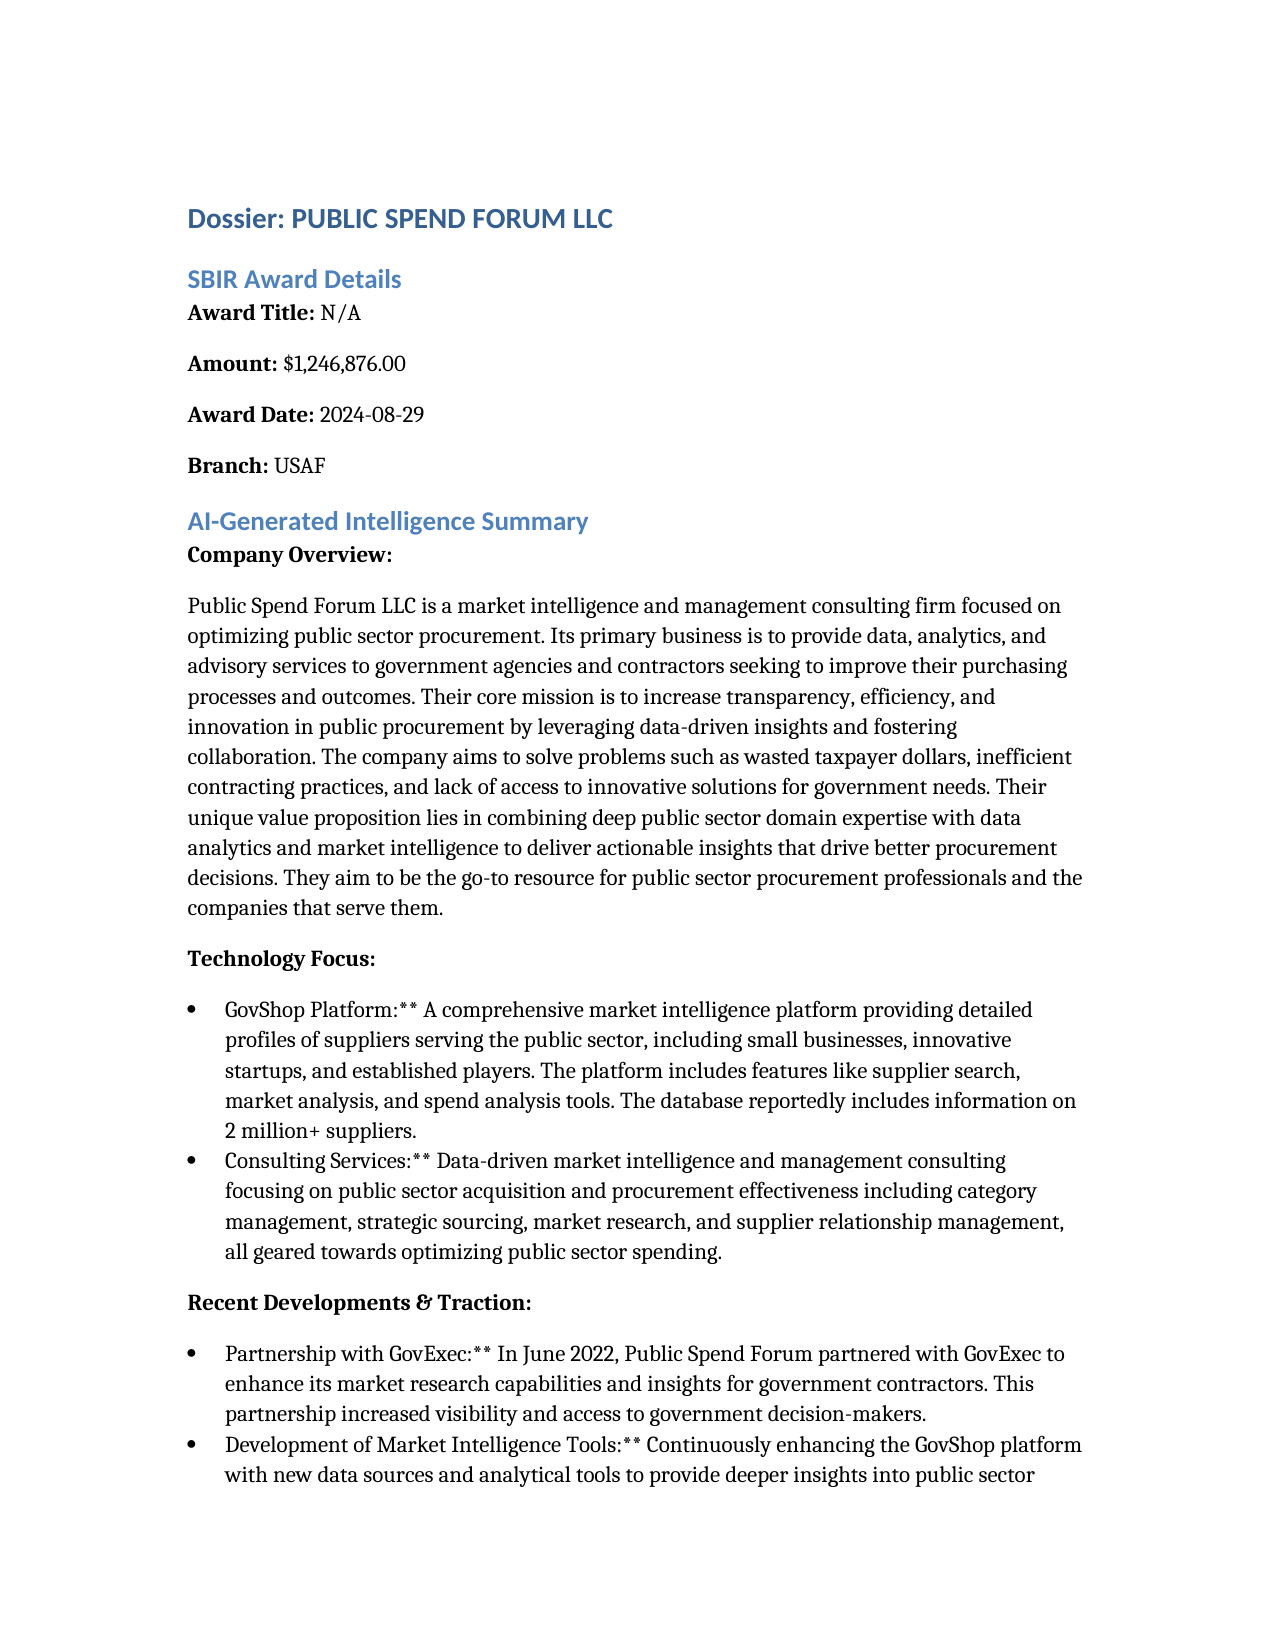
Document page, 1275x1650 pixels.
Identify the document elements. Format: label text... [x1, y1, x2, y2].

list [187, 1431, 1087, 1488]
text Recent Developments & Traction: [187, 1290, 1087, 1316]
text Award Date: 2024-08-29 [187, 402, 1087, 428]
subtitle AI-Generated Intelligence Summary [187, 504, 1087, 537]
text Amount: $1,246,876.00 [187, 351, 1087, 377]
subtitle Dossier: PUBLIC SPEND FORUM LLC [187, 200, 1087, 236]
list GovShop Platform:** A comprehensive market intelligence platform providing detailed profiles of suppliers serving the public sector, including small businesses, innovative startups, and established players. The platform includes features like supplier search, market analysis, and spend analysis tools. The database reportedly includes information on 2 million+ suppliers. [187, 997, 1087, 1144]
text Award Title: N/A [187, 300, 1087, 326]
text Company Overview: [187, 542, 1087, 568]
list Consulting Services:** Data-driven market intelligence and management consulting focusing on public sector acquisition and procurement effectiveness including category management, strategic sourcing, market research, and supplier relationship management, all geared towards optimizing public sector spending. [187, 1148, 1087, 1265]
text Technology Focus: [187, 946, 1087, 972]
text Branch: USAF [187, 453, 1087, 479]
text Public Spend Forum LLC is a market intelligence and management consulting firm focused on optimizing public sector procurement. Its primary business is to provide data, analytics, and advisory services to government agencies and contractors seeking to improve their purchasing processes and outcomes. Their core mission is to increase transparency, efficiency, and innovation in public procurement by leveraging data-driven insights and fostering collaboration. The company aims to solve problems such as wasted taxpayer dollars, inefficient contracting practices, and lack of access to innovative solutions for government needs. Their unique value proposition lies in combining deep public sector domain expertise with data analytics and market intelligence to deliver actionable insights that drive better procurement decisions. They aim to be the go-to resource for public sector procurement professionals and the companies that serve them. [187, 593, 1087, 921]
list Partnership with GovExec:** In June 2022, Public Spend Forum partnered with GovExec to enhance its market research capabilities and insights for government contractors. This partnership increased visibility and access to government decision-makers. [187, 1341, 1087, 1427]
subtitle SBIR Award Details [187, 262, 1087, 295]
